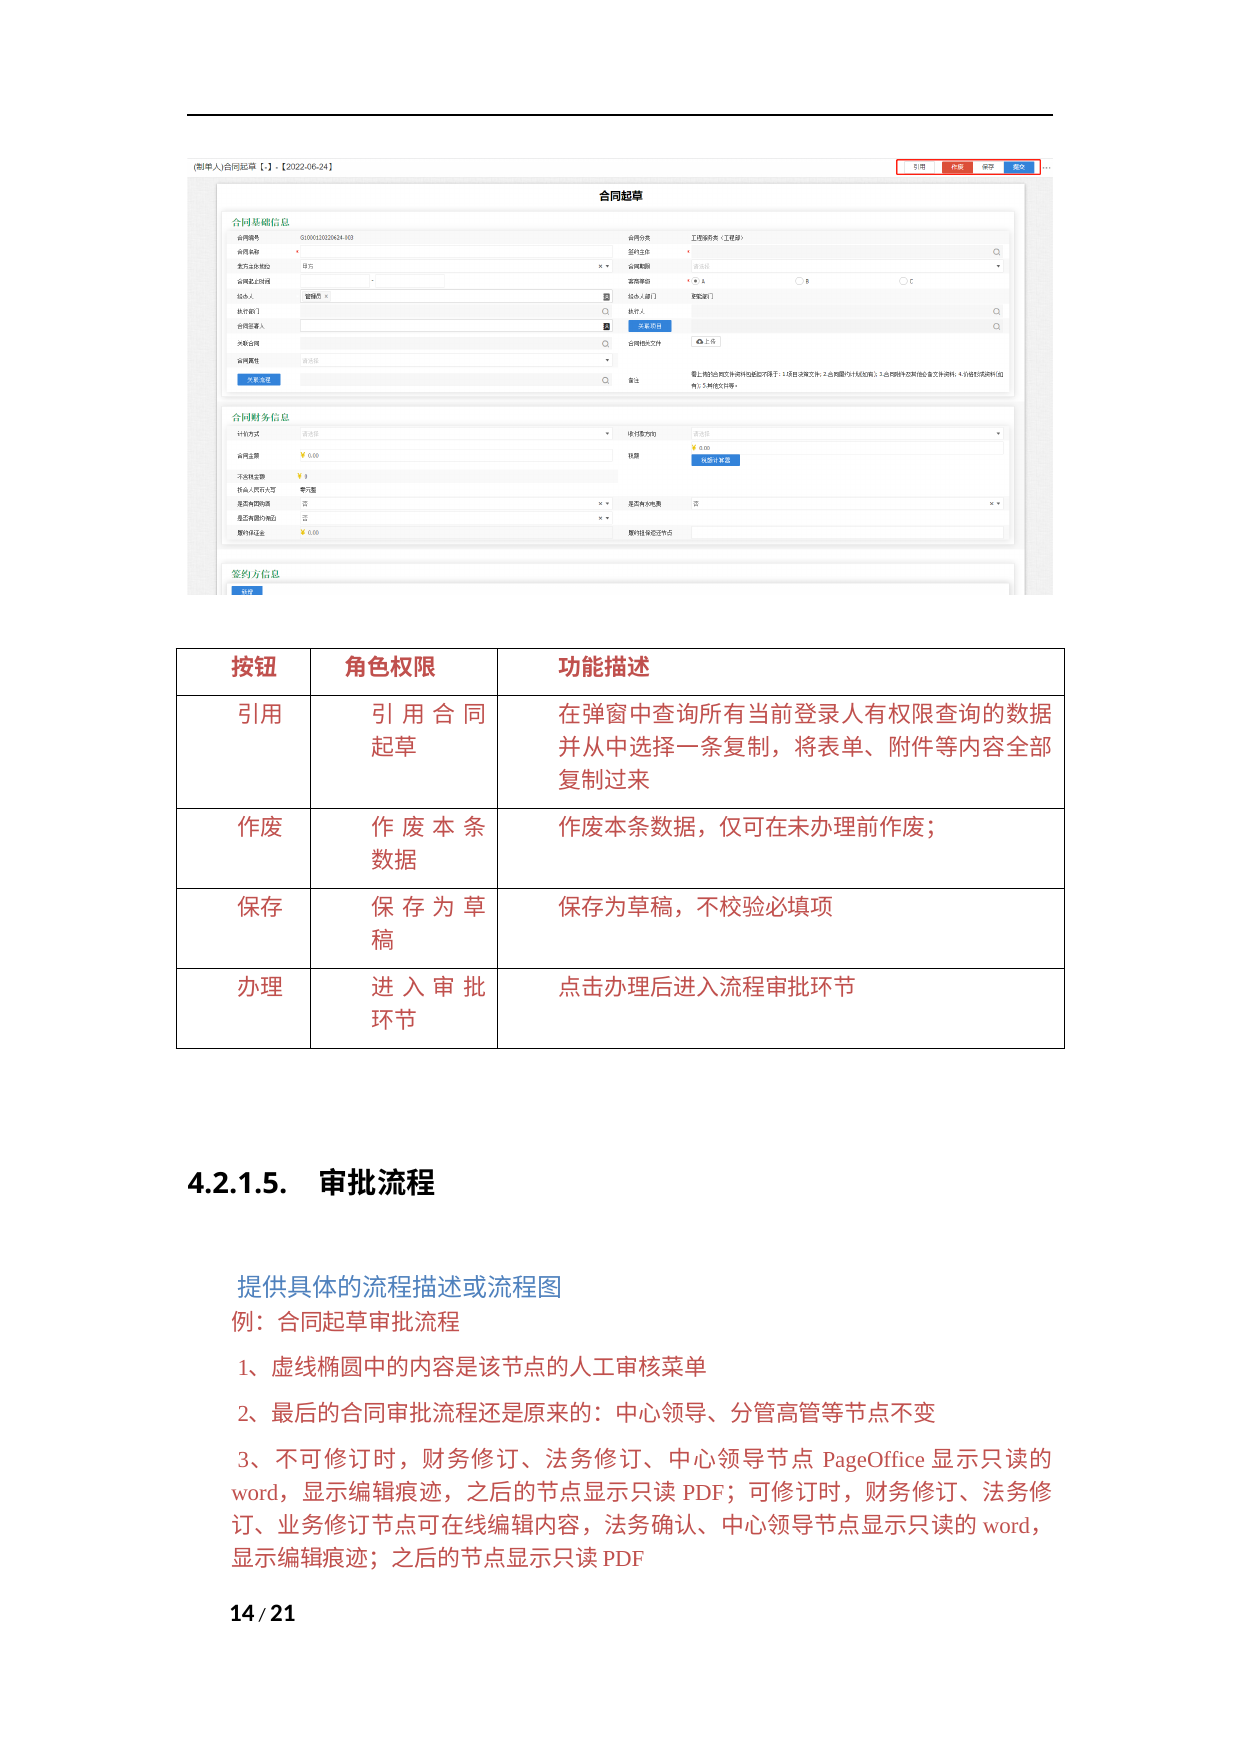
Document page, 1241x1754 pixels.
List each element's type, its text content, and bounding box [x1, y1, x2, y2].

table_header 按钮 [177, 649, 310, 695]
subtitle 审批流程 [187, 1148, 1053, 1213]
table_cell 引用 [177, 696, 310, 808]
table_cell 保存 [177, 889, 310, 968]
text 2、最后的合同审批流程还是原来的：中心领导、分管高管等节点不变 [237, 1395, 1053, 1428]
text 提供具体的流程描述或流程图 [187, 1267, 1053, 1303]
table_cell 保存为草稿，不校验必填项 [498, 889, 1064, 968]
text 例：合同起草审批流程 [187, 1303, 1053, 1337]
table_cell 在弹窗中查询所有当前登录人有权限查询的数据并从中选择一条复制，将表单、附件等内容全部复制过来 [498, 696, 1064, 808]
table_cell 进入审批环节 [311, 969, 497, 1048]
table_cell 引用合同起草 [311, 696, 497, 808]
table_cell 作废本条数据 [311, 809, 497, 888]
table_cell 办理 [177, 969, 310, 1048]
table_cell 作废本条数据，仅可在未办理前作废； [498, 809, 1064, 888]
text 1、虚线椭圆中的内容是该节点的人工审核菜单 [237, 1349, 1053, 1382]
table_cell 保存为草稿 [311, 889, 497, 968]
table_header 功能描述 [498, 649, 1064, 695]
table_cell 作废 [177, 809, 310, 888]
table_header 角色权限 [311, 649, 497, 695]
table_cell 点击办理后进入流程审批环节 [498, 969, 1064, 1048]
text 3、不可修订时，财务修订、法务修订、中心领导节点PageOffice显示只读的word，显示编辑痕迹，之后的节点显示只读PDF；可修订时，财务修订、法务修订、业务修订节点可在线编辑内容，法务确认、中心领导节点显示只读的word，显示编辑痕迹；之后的节点显示只读PDF [231, 1441, 1053, 1573]
picture [187, 158, 1053, 595]
